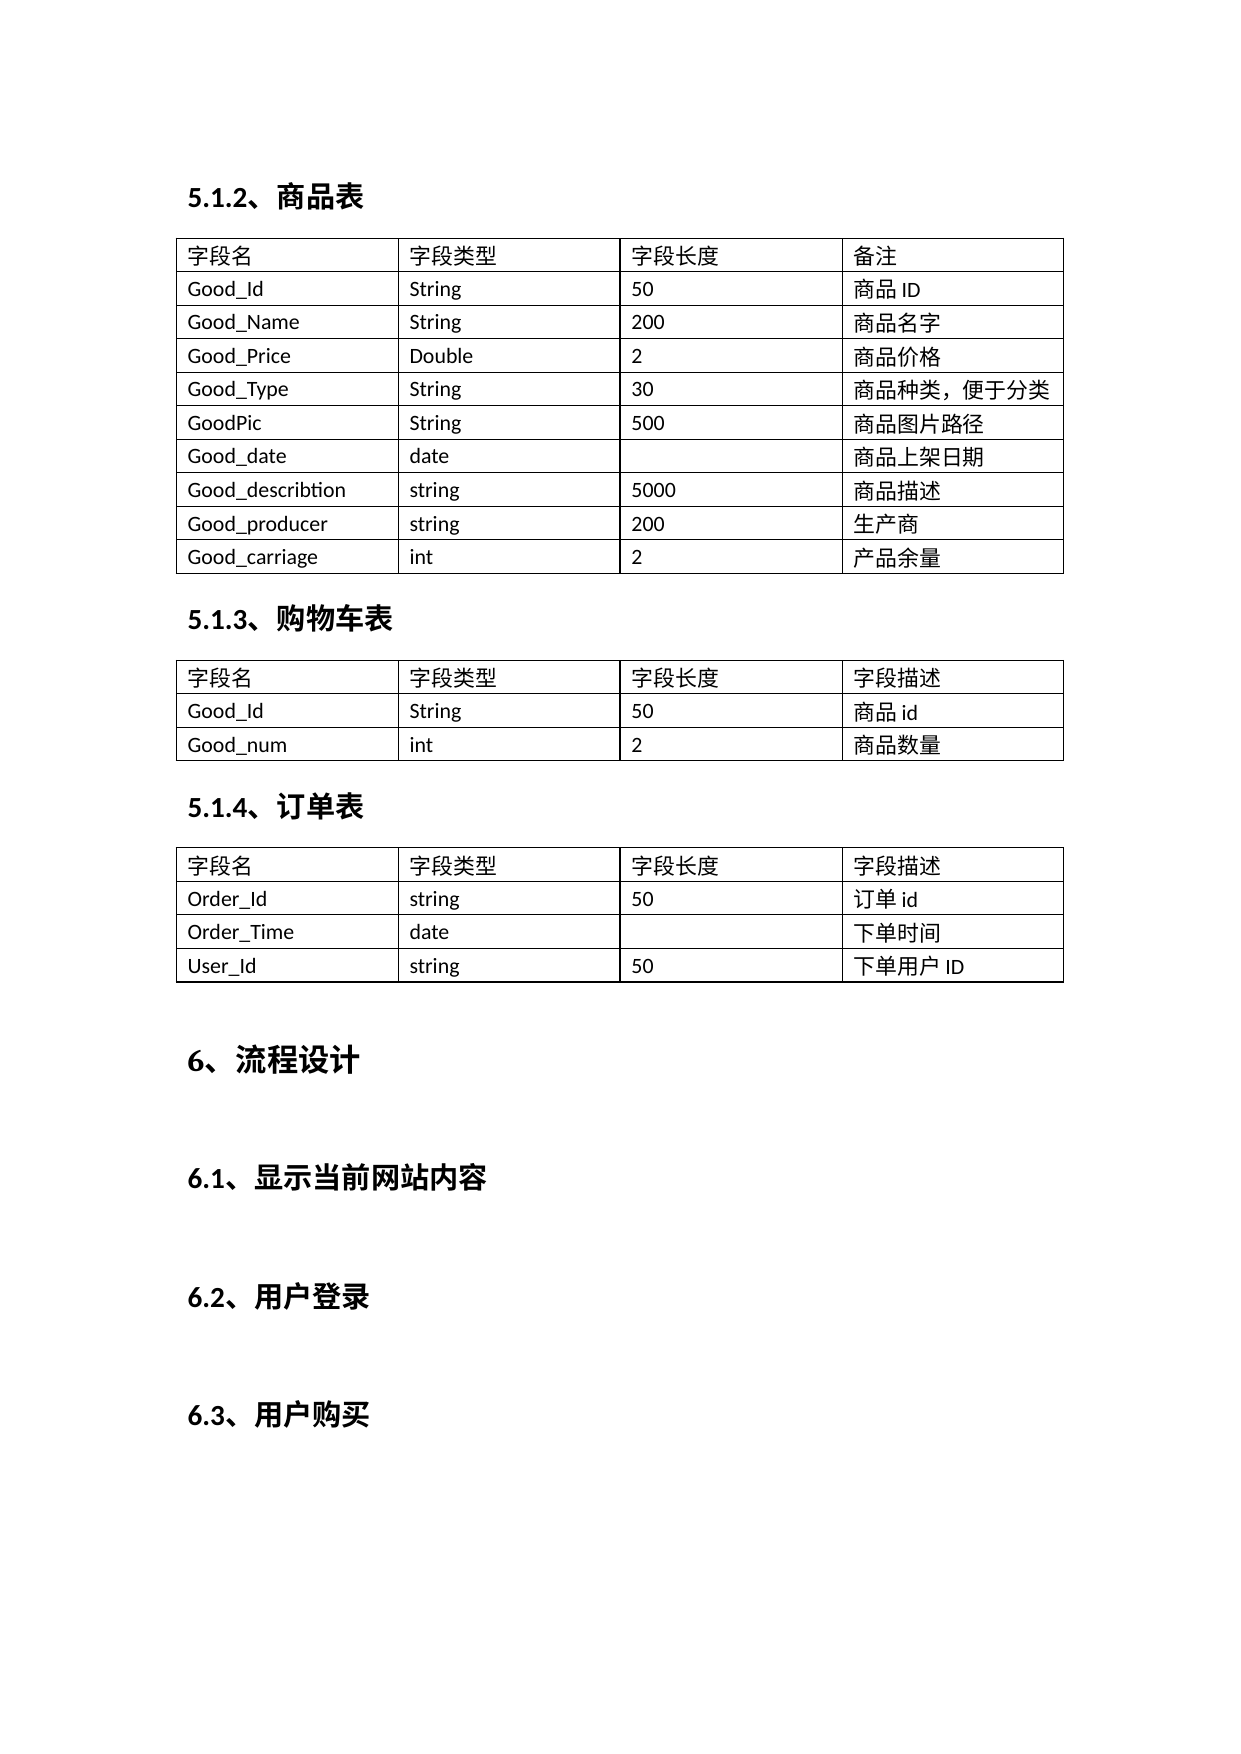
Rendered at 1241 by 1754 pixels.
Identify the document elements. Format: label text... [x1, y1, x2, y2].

table_cell Good_describtion [177, 473, 398, 506]
table_cell String [399, 373, 619, 405]
table_cell 50 [621, 694, 842, 727]
table_cell Good_num [177, 728, 398, 760]
subtitle 5.1.2、商品表 [187, 162, 1053, 227]
table_cell Good_Id [177, 694, 398, 727]
table_cell 50 [621, 882, 842, 914]
table_cell string [399, 882, 619, 914]
table_cell 商品ID [843, 272, 1063, 304]
table_cell 2 [621, 540, 842, 573]
table_header 字段名 [177, 848, 398, 881]
table_cell 商品描述 [843, 473, 1063, 506]
table_cell Order_Id [177, 882, 398, 914]
table_header 字段名 [177, 661, 398, 693]
table_cell 订单id [843, 882, 1063, 914]
table_header 字段长度 [621, 239, 842, 271]
table_cell 200 [621, 306, 842, 338]
subtitle 6.2、用户登录 [187, 1262, 1053, 1327]
table_cell 商品上架日期 [843, 440, 1063, 472]
table_cell 200 [621, 507, 842, 539]
table_cell User_Id [177, 949, 398, 981]
table_header 字段长度 [621, 661, 842, 693]
table_cell int [399, 540, 619, 573]
table_cell Good_Type [177, 373, 398, 405]
table_cell date [399, 440, 619, 472]
subtitle 5.1.3、购物车表 [187, 584, 1053, 649]
table_cell Good_date [177, 440, 398, 472]
table_cell Order_Time [177, 915, 398, 948]
table_header 字段长度 [621, 848, 842, 881]
table_cell string [399, 473, 619, 506]
table_cell [621, 915, 842, 948]
table_cell Good_Name [177, 306, 398, 338]
table_cell 商品名字 [843, 306, 1063, 338]
table_cell Good_Price [177, 339, 398, 372]
table_header 备注 [843, 239, 1063, 271]
subtitle 6、流程设计 [187, 1025, 1053, 1090]
table_cell 商品id [843, 694, 1063, 727]
table_cell date [399, 915, 619, 948]
table_cell 商品价格 [843, 339, 1063, 372]
table_cell [621, 440, 842, 472]
table_header 字段描述 [843, 661, 1063, 693]
table_cell String [399, 406, 619, 439]
table_cell 2 [621, 339, 842, 372]
table_cell 商品种类，便于分类 [843, 373, 1063, 405]
table_cell 50 [621, 272, 842, 304]
table_cell Good_producer [177, 507, 398, 539]
table_cell String [399, 272, 619, 304]
table_header 字段类型 [399, 661, 619, 693]
table_cell Double [399, 339, 619, 372]
table_cell 下单用户ID [843, 949, 1063, 981]
table_cell 产品余量 [843, 540, 1063, 573]
table_cell 2 [621, 728, 842, 760]
table_header 字段描述 [843, 848, 1063, 881]
table_cell String [399, 306, 619, 338]
table_cell string [399, 949, 619, 981]
table_cell 500 [621, 406, 842, 439]
table_cell 下单时间 [843, 915, 1063, 948]
table_cell 5000 [621, 473, 842, 506]
table_cell 商品数量 [843, 728, 1063, 760]
table_cell 生产商 [843, 507, 1063, 539]
table_header 字段类型 [399, 848, 619, 881]
table_cell Good_carriage [177, 540, 398, 573]
table_cell String [399, 694, 619, 727]
table_cell string [399, 507, 619, 539]
table_cell GoodPic [177, 406, 398, 439]
subtitle 6.1、显示当前网站内容 [187, 1144, 1053, 1209]
subtitle 6.3、用户购买 [187, 1380, 1053, 1445]
table_header 字段名 [177, 239, 398, 271]
table_cell Good_Id [177, 272, 398, 304]
table_cell 50 [621, 949, 842, 981]
subtitle 5.1.4、订单表 [187, 772, 1053, 837]
table_cell int [399, 728, 619, 760]
table_cell 商品图片路径 [843, 406, 1063, 439]
table_header 字段类型 [399, 239, 619, 271]
table_cell 30 [621, 373, 842, 405]
